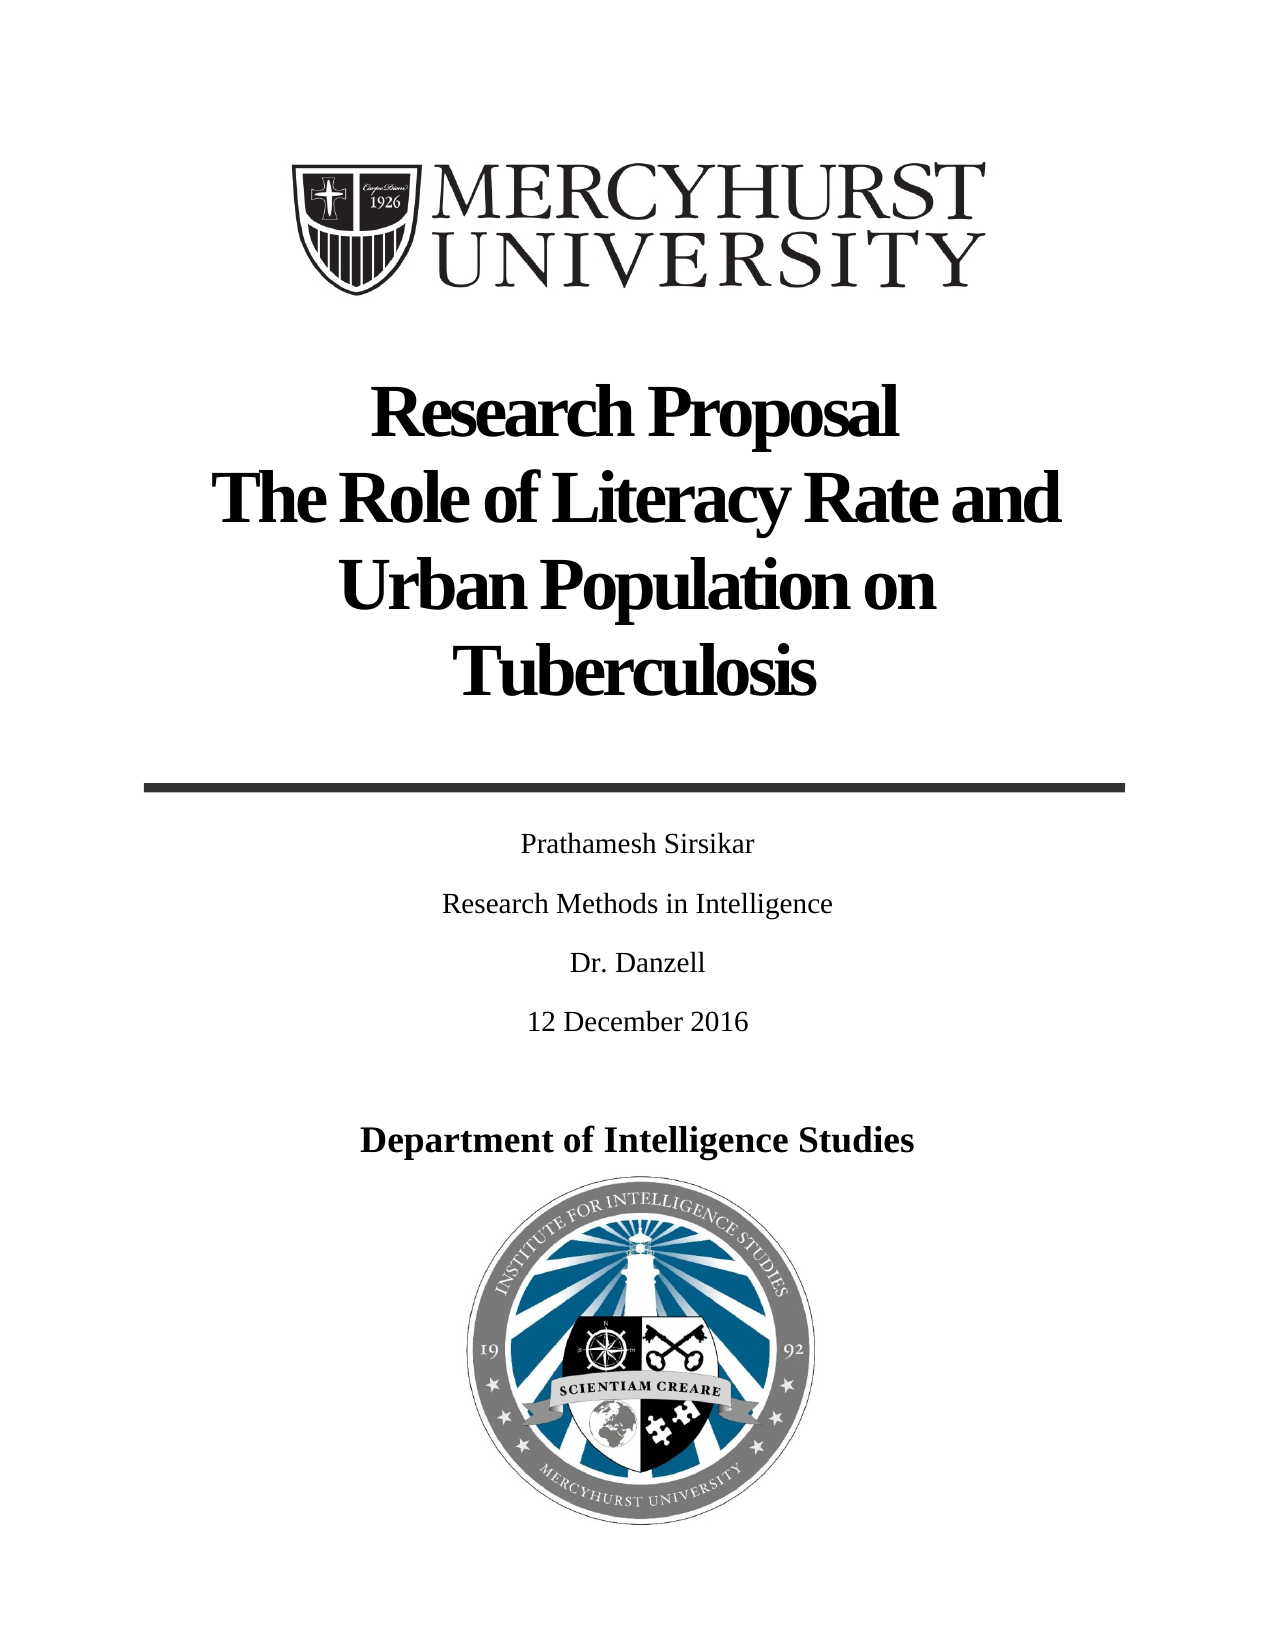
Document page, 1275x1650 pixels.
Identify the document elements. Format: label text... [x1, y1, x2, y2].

text Dr. Danzell [150, 945, 1125, 979]
text Research Methods in Intelligence [150, 886, 1125, 919]
text Research Proposal [150, 366, 1125, 453]
text 12 December 2016 [150, 1004, 1125, 1038]
text The Role of Literacy Rate and Urban Population on Tuberculosis [150, 453, 1125, 711]
text Department of Intelligence Studies [150, 1118, 1125, 1161]
picture [272, 150, 1003, 309]
text Prathamesh Sirsikar [150, 826, 1125, 860]
picture [375, 1173, 897, 1543]
